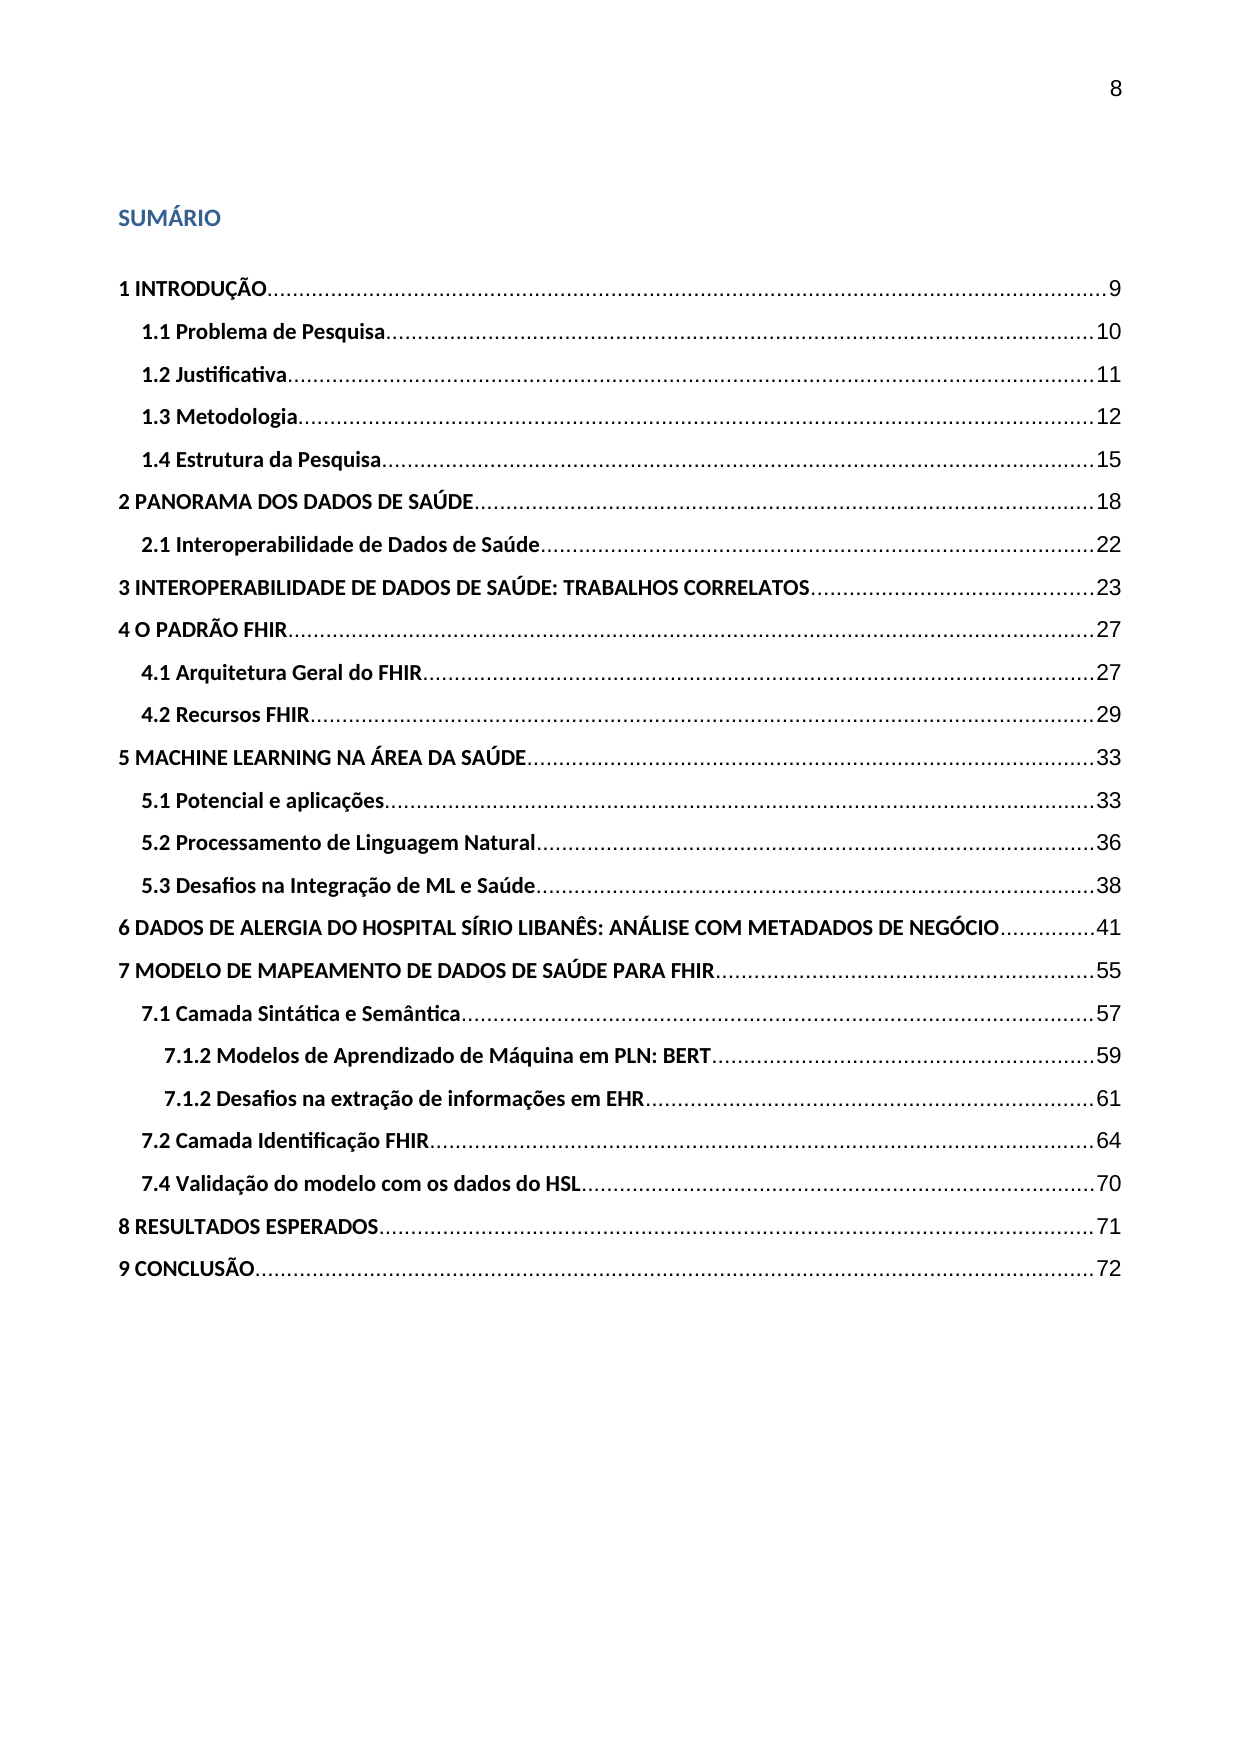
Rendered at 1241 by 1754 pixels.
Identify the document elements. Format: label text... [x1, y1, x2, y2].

subtitle SUMÁRIO [118, 202, 1122, 233]
